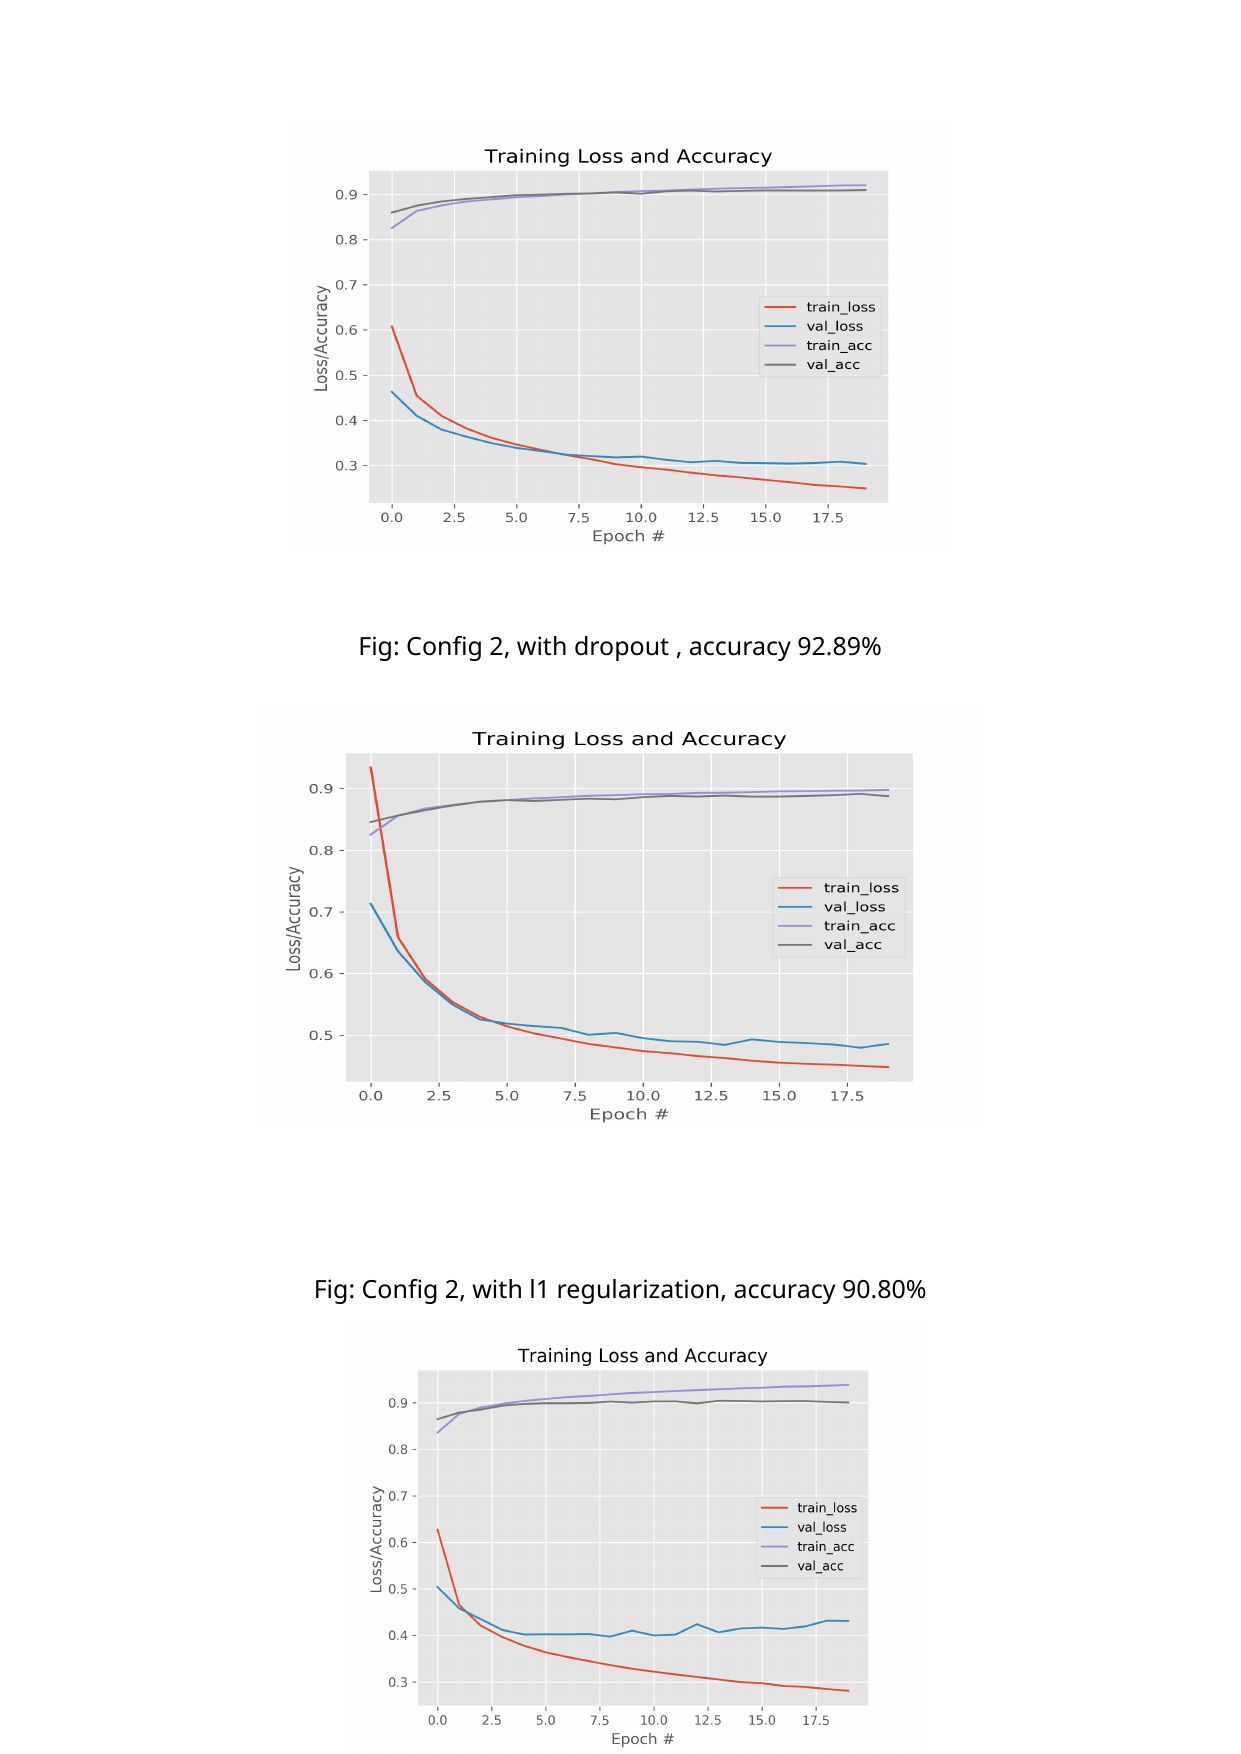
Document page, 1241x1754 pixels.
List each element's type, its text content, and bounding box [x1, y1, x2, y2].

text Fig: Config 2, with l1 regularization, accuracy 90.80% [118, 1272, 1122, 1306]
picture [344, 1317, 927, 1754]
text Fig: Config 2, with dropout , accuracy 92.89% [118, 629, 1122, 663]
picture [253, 701, 987, 1129]
picture [284, 118, 956, 551]
